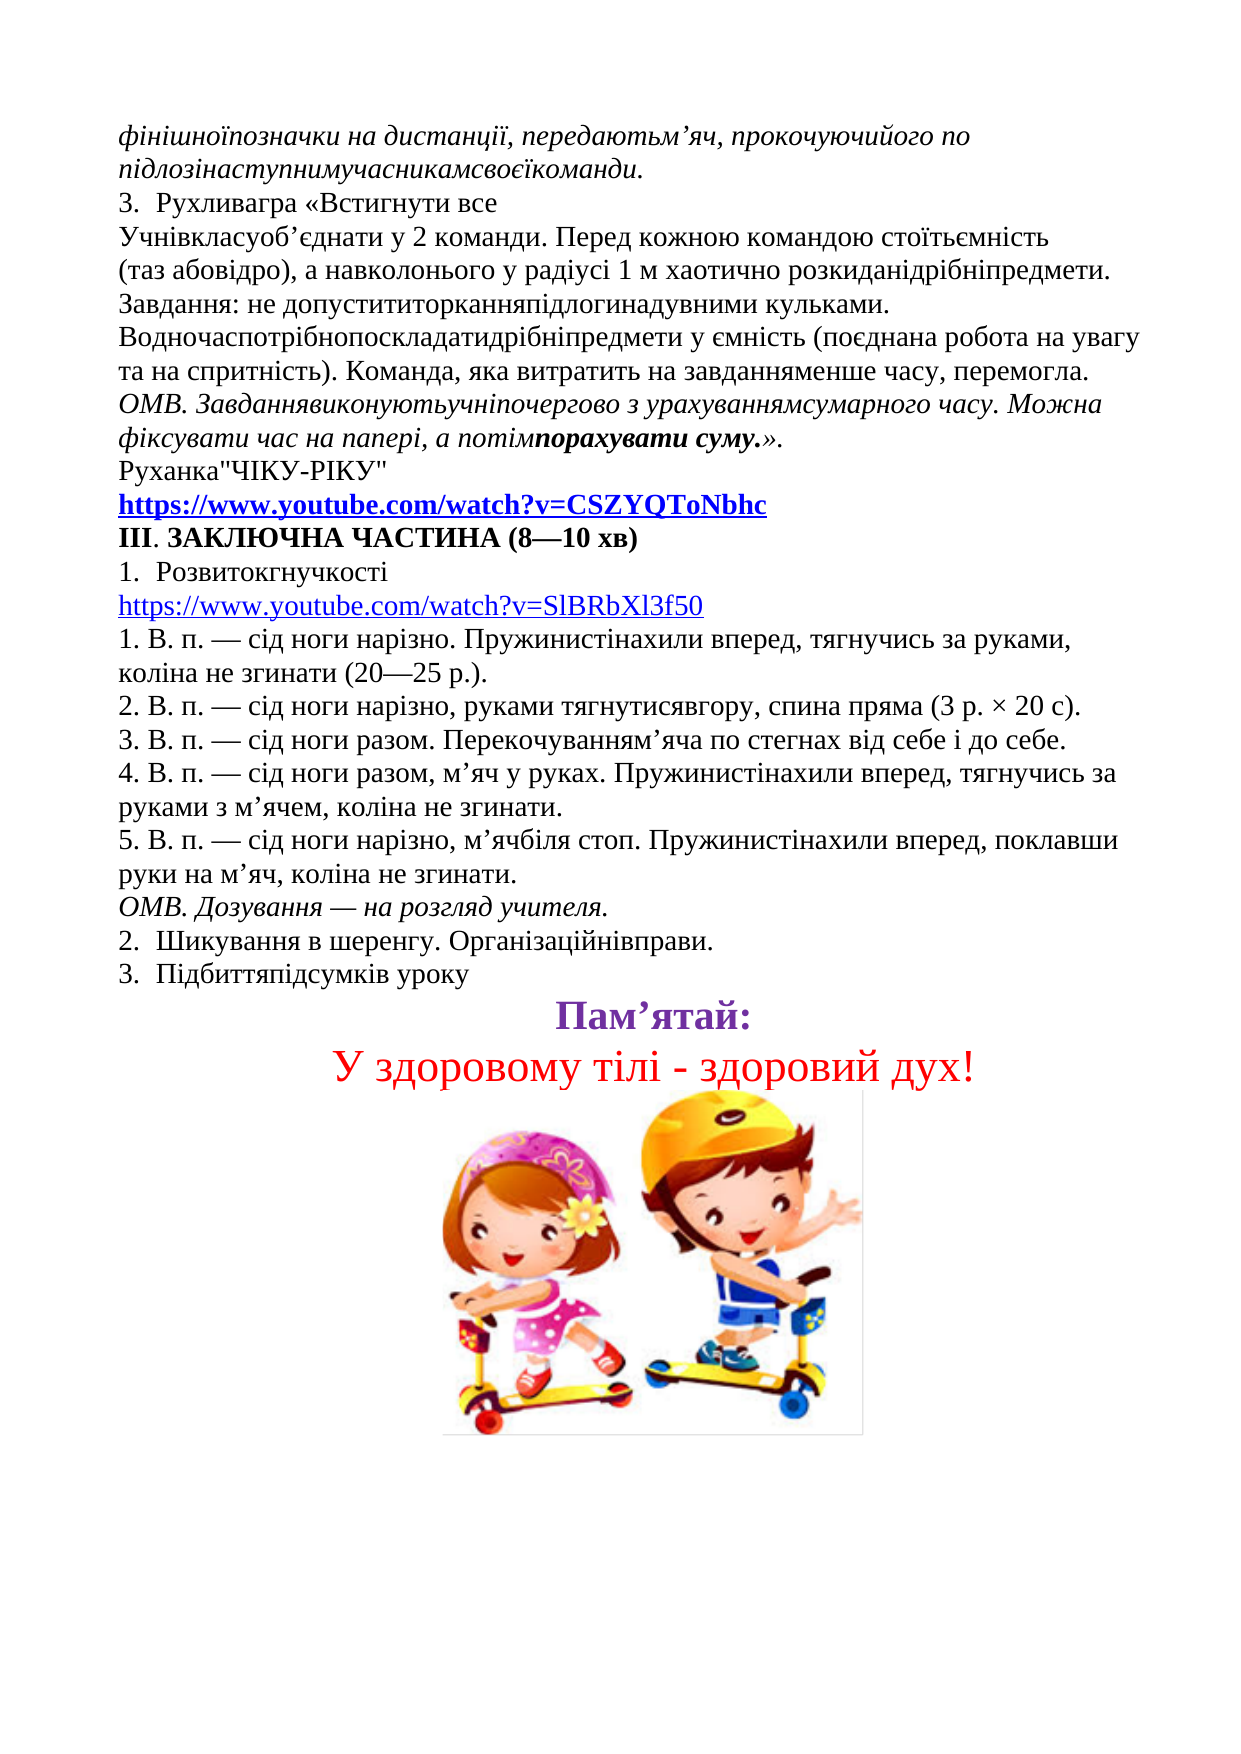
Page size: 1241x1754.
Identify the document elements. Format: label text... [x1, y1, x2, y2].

list Рухливагра «Встигнути все [118, 185, 1152, 219]
list Шикування в шеренгу. Організаційнівправи. [118, 923, 1152, 957]
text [118, 118, 1152, 185]
list Підбиттяпідсумків уроку [118, 957, 1152, 990]
text ОМВ. Завданнявиконуютьучніпочергово з урахуваннямсумарного часу. Можна [118, 386, 1152, 420]
text ОМВ. Дозування — на розгляд учителя. [118, 889, 1152, 923]
text 4. В. п. — сід ноги разом, м’яч у руках. Пружинистінахили вперед, тягнучись за руками з м’ячем, коліна не згинати. [118, 755, 1152, 822]
list Пам’ятай: [156, 990, 1152, 1038]
text фіксувати час на папері, а потімпорахувати суму.». [118, 420, 1152, 453]
text 1. В. п. — сід ноги нарізно. Пружинистінахили вперед, тягнучись за руками, [118, 621, 1152, 655]
text 3. В. п. — сід ноги разом. Перекочуванням’яча по стегнах від себе і до себе. [118, 722, 1152, 755]
text https://www.youtube.com/watch?v=SlBRbXl3f50 [118, 588, 1152, 621]
text https://www.youtube.com/watch?v=CSZYQToNbhc [118, 487, 1152, 521]
text Учнівкласуоб’єднати у 2 команди. Перед кожною командою стоїтьємність [118, 219, 1152, 252]
text Руханка"ЧІКУ-РІКУ" [118, 453, 1152, 487]
text (таз абовідро), а навколонього у радіусі 1 м хаотично розкиданідрібніпредмети. Завдання: не допустититорканняпідлогинадувними кульками. Водночаспотрібнопоскладатидрібніпредмети у ємність (поєднана робота на увагу [118, 252, 1152, 353]
picture [442, 1090, 865, 1437]
text ІІІ. ЗАКЛЮЧНА ЧАСТИНА (8—10 хв) [118, 521, 1152, 554]
text 2. В. п. — сід ноги нарізно, руками тягнутисявгору, спина пряма (3 р. × 20 с). [118, 688, 1152, 722]
list Розвитокгнучкості [118, 554, 1152, 588]
text коліна не згинати (20—25 р.). [118, 655, 1152, 688]
text 5. В. п. — сід ноги нарізно, м’ячбіля стоп. Пружинистінахили вперед, поклавши руки на м’яч, коліна не згинати. [118, 822, 1152, 889]
text та на спритність). Команда, яка витратить на завданняменше часу, перемогла. [118, 353, 1152, 386]
